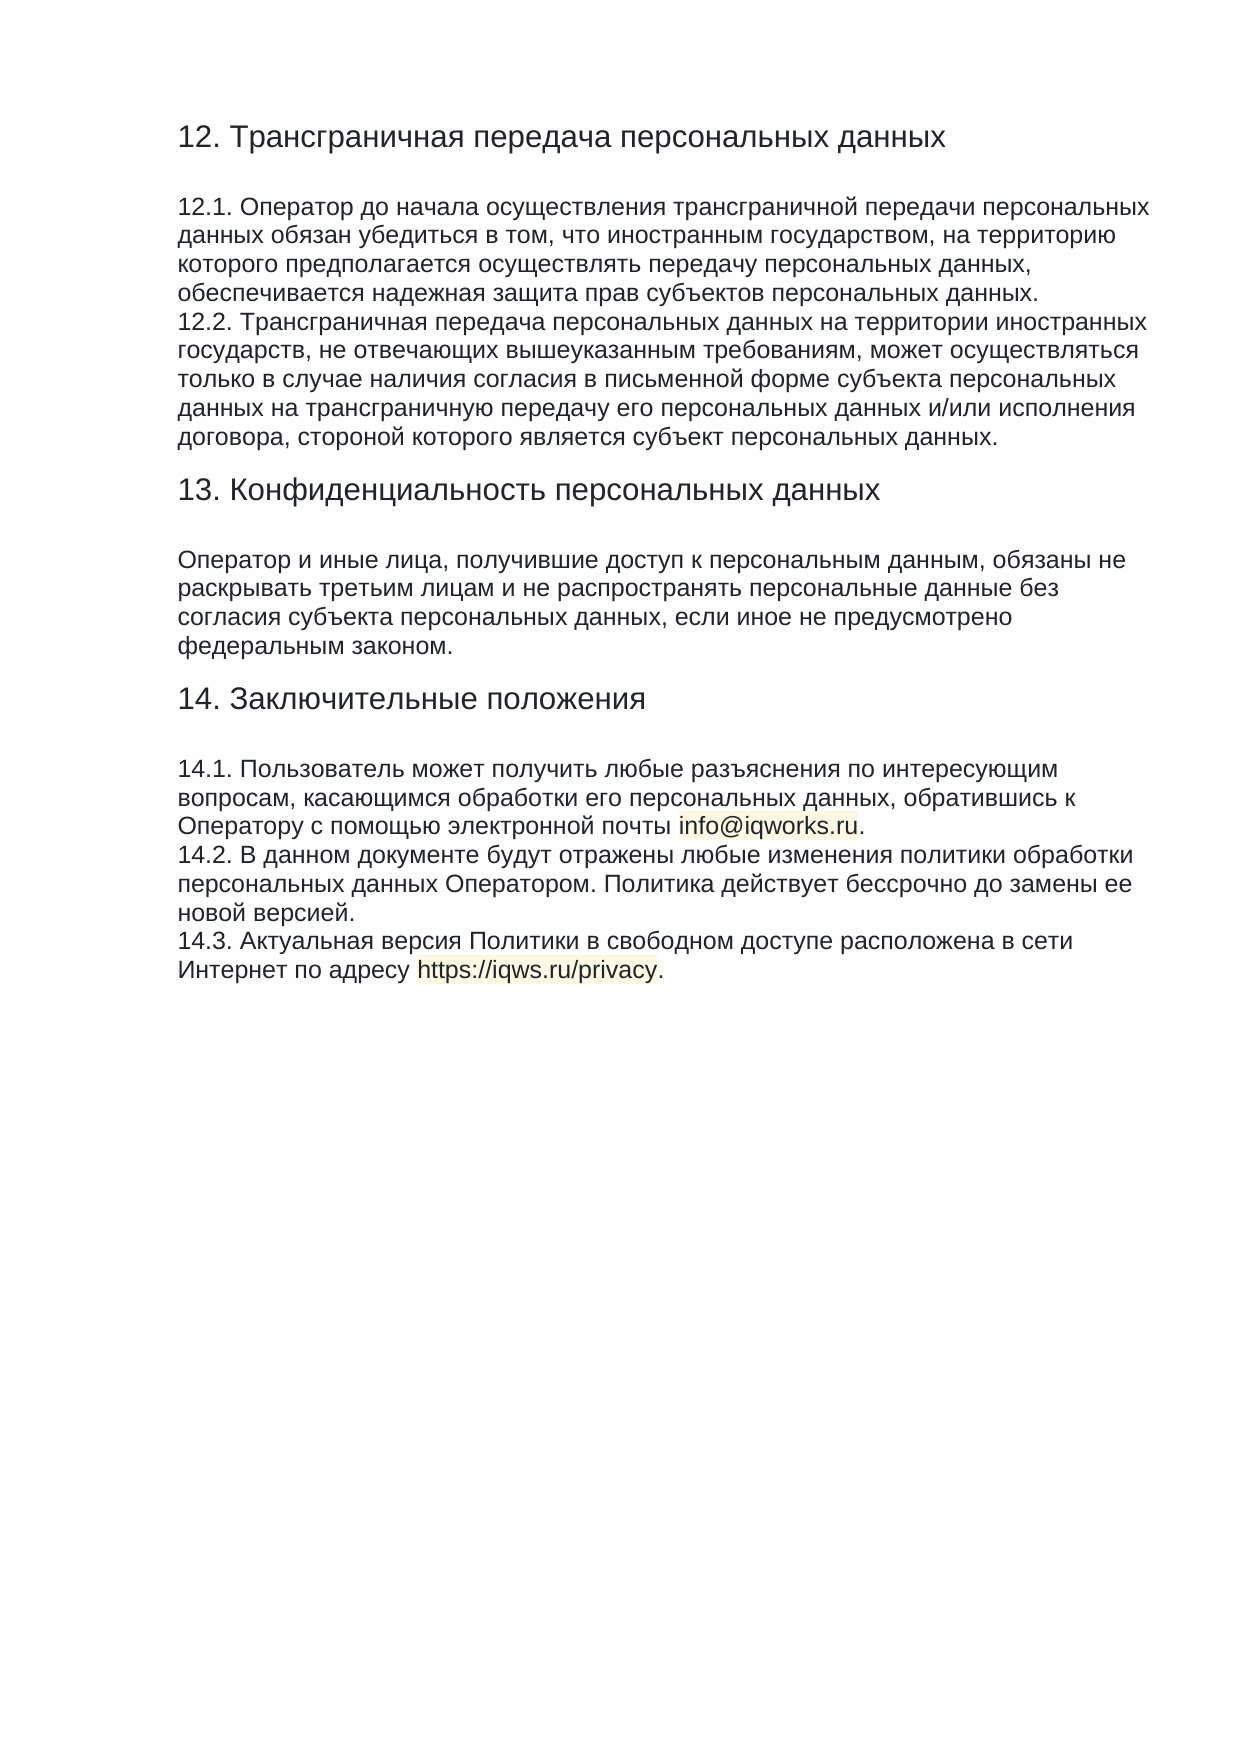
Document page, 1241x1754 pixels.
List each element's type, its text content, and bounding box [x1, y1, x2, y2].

text 14. Заключительные положения [177, 680, 1152, 716]
text 12.1. Оператор до начала осуществления трансграничной передачи персональных данных обязан убедиться в том, что иностранным государством, на территорию которого предполагается осуществлять передачу персональных данных, обеспечивается надежная защита прав субъектов персональных данных. [177, 192, 1152, 307]
text 14.2. В данном документе будут отражены любые изменения политики обработки персональных данных Оператором. Политика действует бессрочно до замены ее новой версией. [177, 840, 1152, 926]
text 13. Конфиденциальность персональных данных [177, 471, 1152, 507]
text 12.2. Трансграничная передача персональных данных на территории иностранных государств, не отвечающих вышеуказанным требованиям, может осуществляться только в случае наличия согласия в письменной форме субъекта персональных данных на трансграничную передачу его персональных данных и/или исполнения договора, стороной которого является субъект персональных данных. [177, 307, 1152, 450]
text 12. Трансграничная передача персональных данных [177, 118, 1152, 154]
text 14.1. Пользователь может получить любые разъяснения по интересующим вопросам, касающимся обработки его персональных данных, обратившись к Оператору с помощью электронной почты info@iqworks.ru. [177, 754, 1152, 840]
text Оператор и иные лица, получившие доступ к персональным данным, обязаны не раскрывать третьим лицам и не распространять персональные данные без согласия субъекта персональных данных, если иное не предусмотрено федеральным законом. [177, 544, 1152, 659]
text 14.3. Актуальная версия Политики в свободном доступе расположена в сети Интернет по адресу https://iqws.ru/privacy. [177, 926, 1152, 984]
